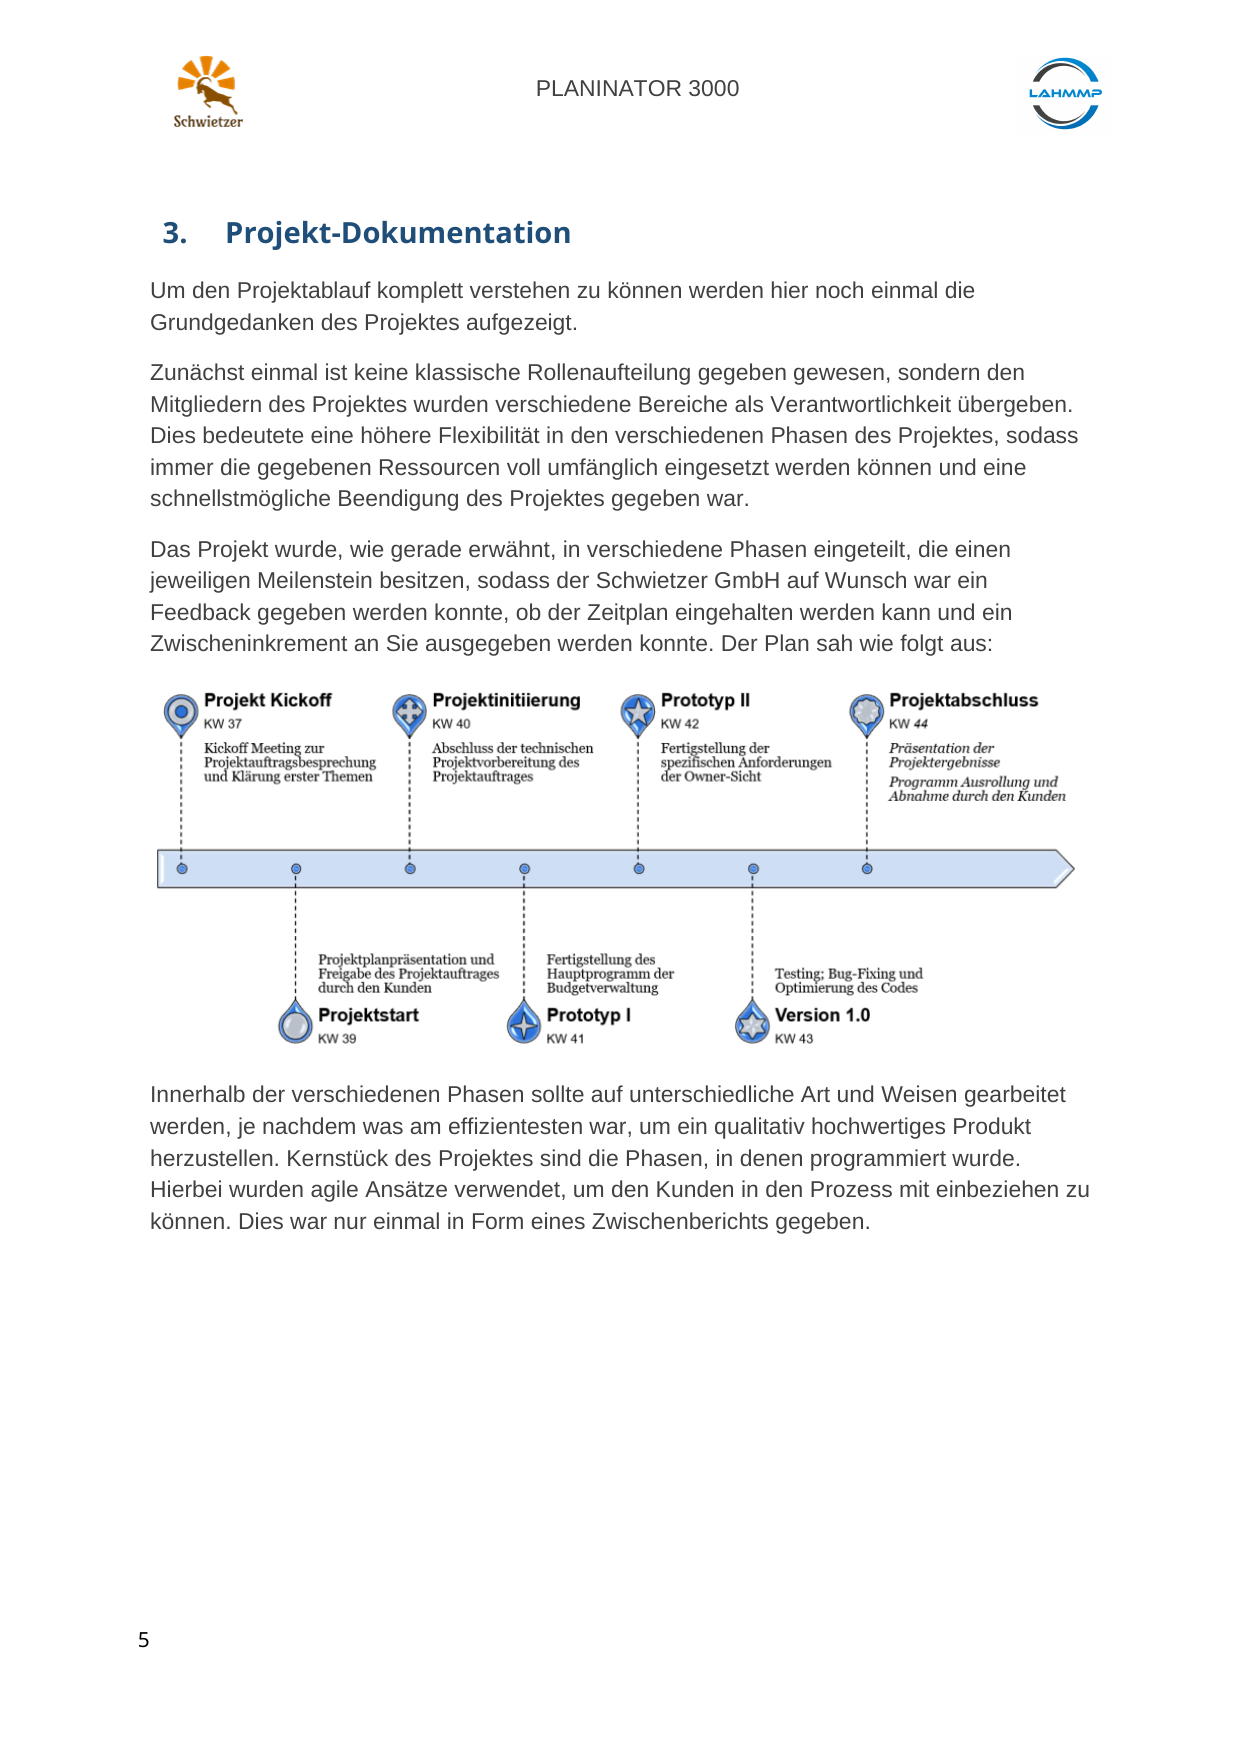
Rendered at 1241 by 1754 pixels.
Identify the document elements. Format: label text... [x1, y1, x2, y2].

text Innerhalb der verschiedenen Phasen sollte auf unterschiedliche Art und Weisen gearbeitet werden, je nachdem was am effizientesten war, um ein qualitativ hochwertiges Produkt herzustellen. Kernstück des Projektes sind die Phasen, in denen programmiert wurde. Hierbei wurden agile Ansätze verwendet, um den Kunden in den Prozess mit einbeziehen zu können. Dies war nur einmal in Form eines Zwischenberichts gegeben. [150, 1081, 1090, 1234]
text Zunächst einmal ist keine klassische Rollenaufteilung gegeben gewesen, sondern den Mitgliedern des Projektes wurden verschiedene Bereiche als Verantwortlichkeit übergeben. Dies bedeutete eine höhere Flexibilität in den verschiedenen Phasen des Projektes, sodass immer die gegebenen Ressourcen voll umfänglich eingesetzt werden können und eine schnellstmögliche Beendigung des Projektes gegeben war. [150, 359, 1090, 512]
picture [1013, 52, 1114, 134]
list Projekt-Dokumentation [187, 212, 1090, 252]
text Um den Projektablauf komplett verstehen zu können werden hier noch einmal die Grundgedanken des Projektes aufgezeigt. [150, 277, 1090, 335]
picture [167, 47, 246, 133]
text Das Projekt wurde, wie gerade erwähnt, in verschiedene Phasen eingeteilt, die einen jeweiligen Meilenstein besitzen, sodass der Schwietzer GmbH auf Wunsch war ein Feedback gegeben werden konnte, ob der Zeitplan eingehalten werden kann und ein Zwischeninkrement an Sie ausgegeben werden konnte. Der Plan sah wie folgt aus: [150, 536, 1090, 657]
picture [150, 680, 1091, 1058]
